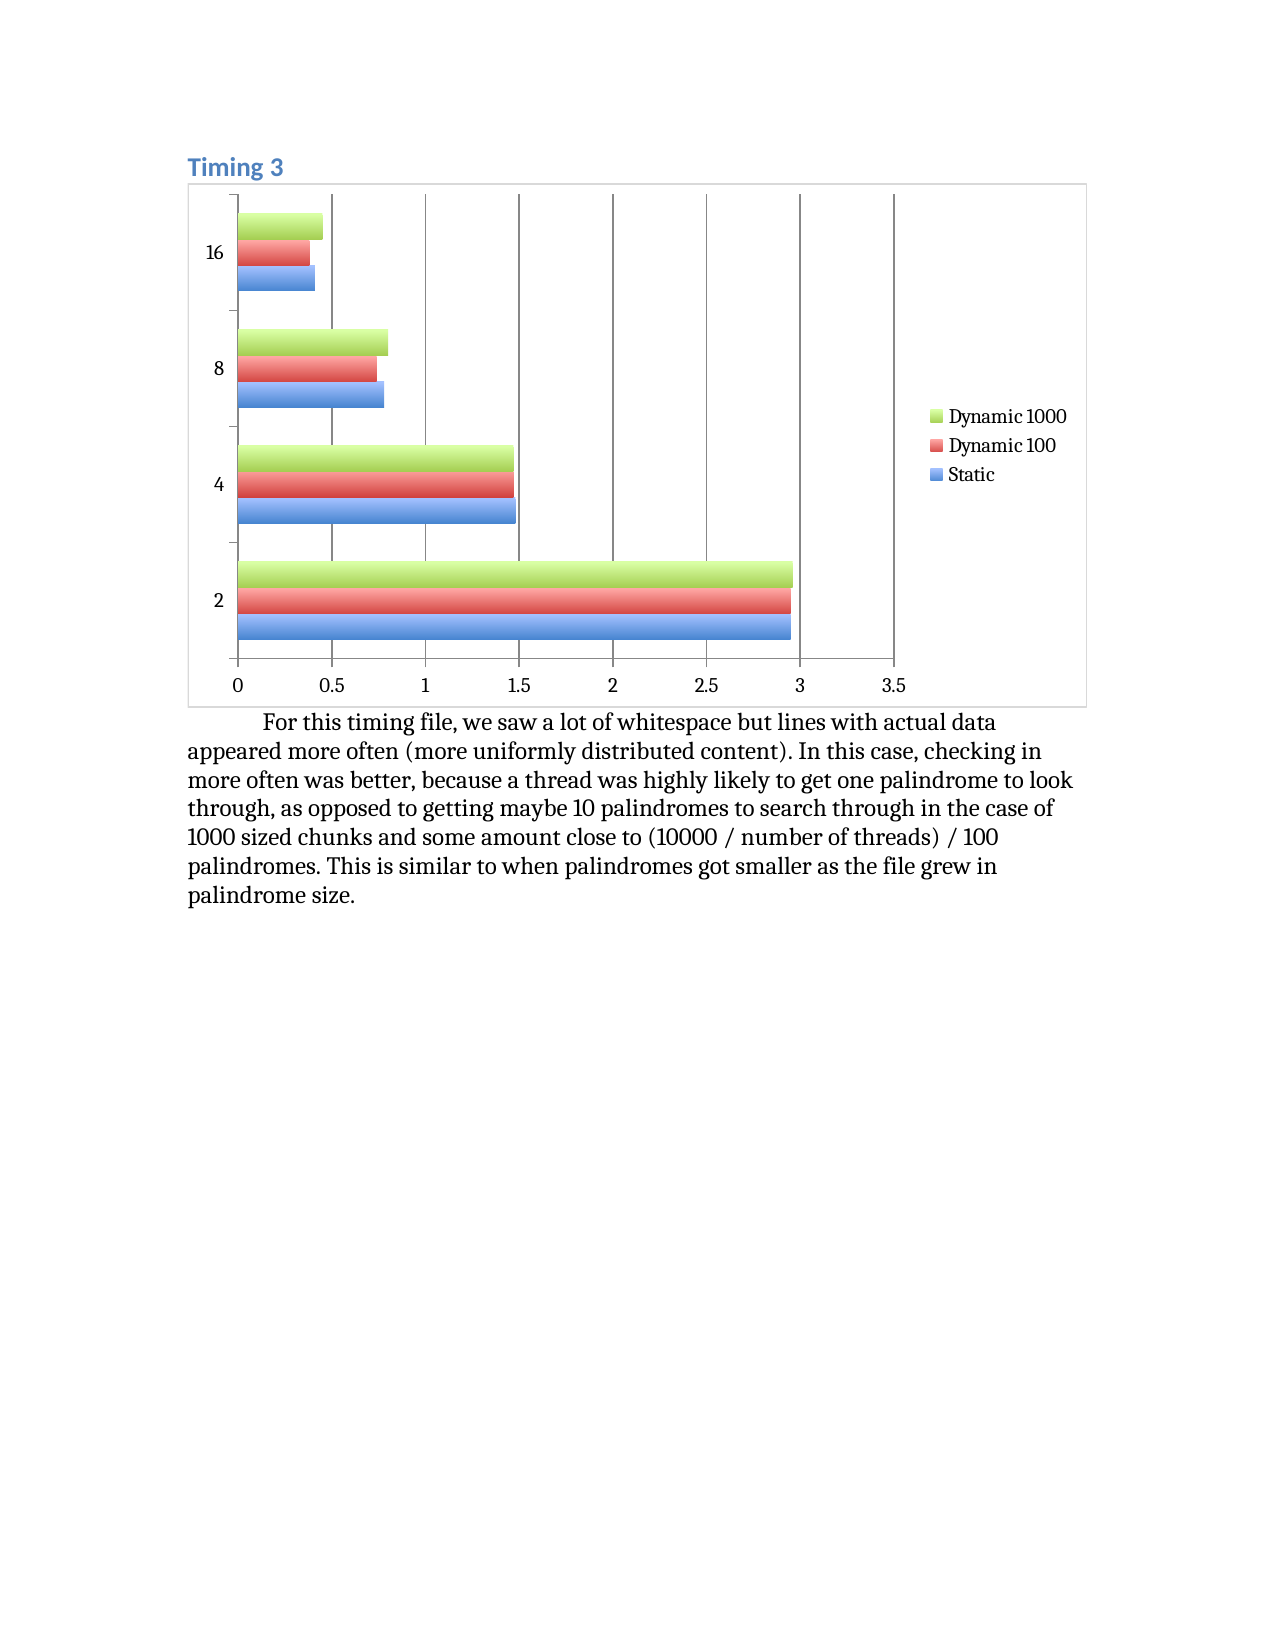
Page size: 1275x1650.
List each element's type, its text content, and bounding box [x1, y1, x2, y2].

text For this timing file, we saw a lot of whitespace but lines with actual data appeared more often (more uniformly distributed content). In this case, checking in more often was better, because a thread was highly likely to get one palindrome to look through, as opposed to getting maybe 10 palindromes to search through in the case of 1000 sized chunks and some amount close to (10000 / number of threads) / 100 palindromes. This is similar to when palindromes got smaller as the file grew in palindrome size. [187, 708, 1087, 909]
subtitle Timing 3 [187, 150, 1087, 183]
